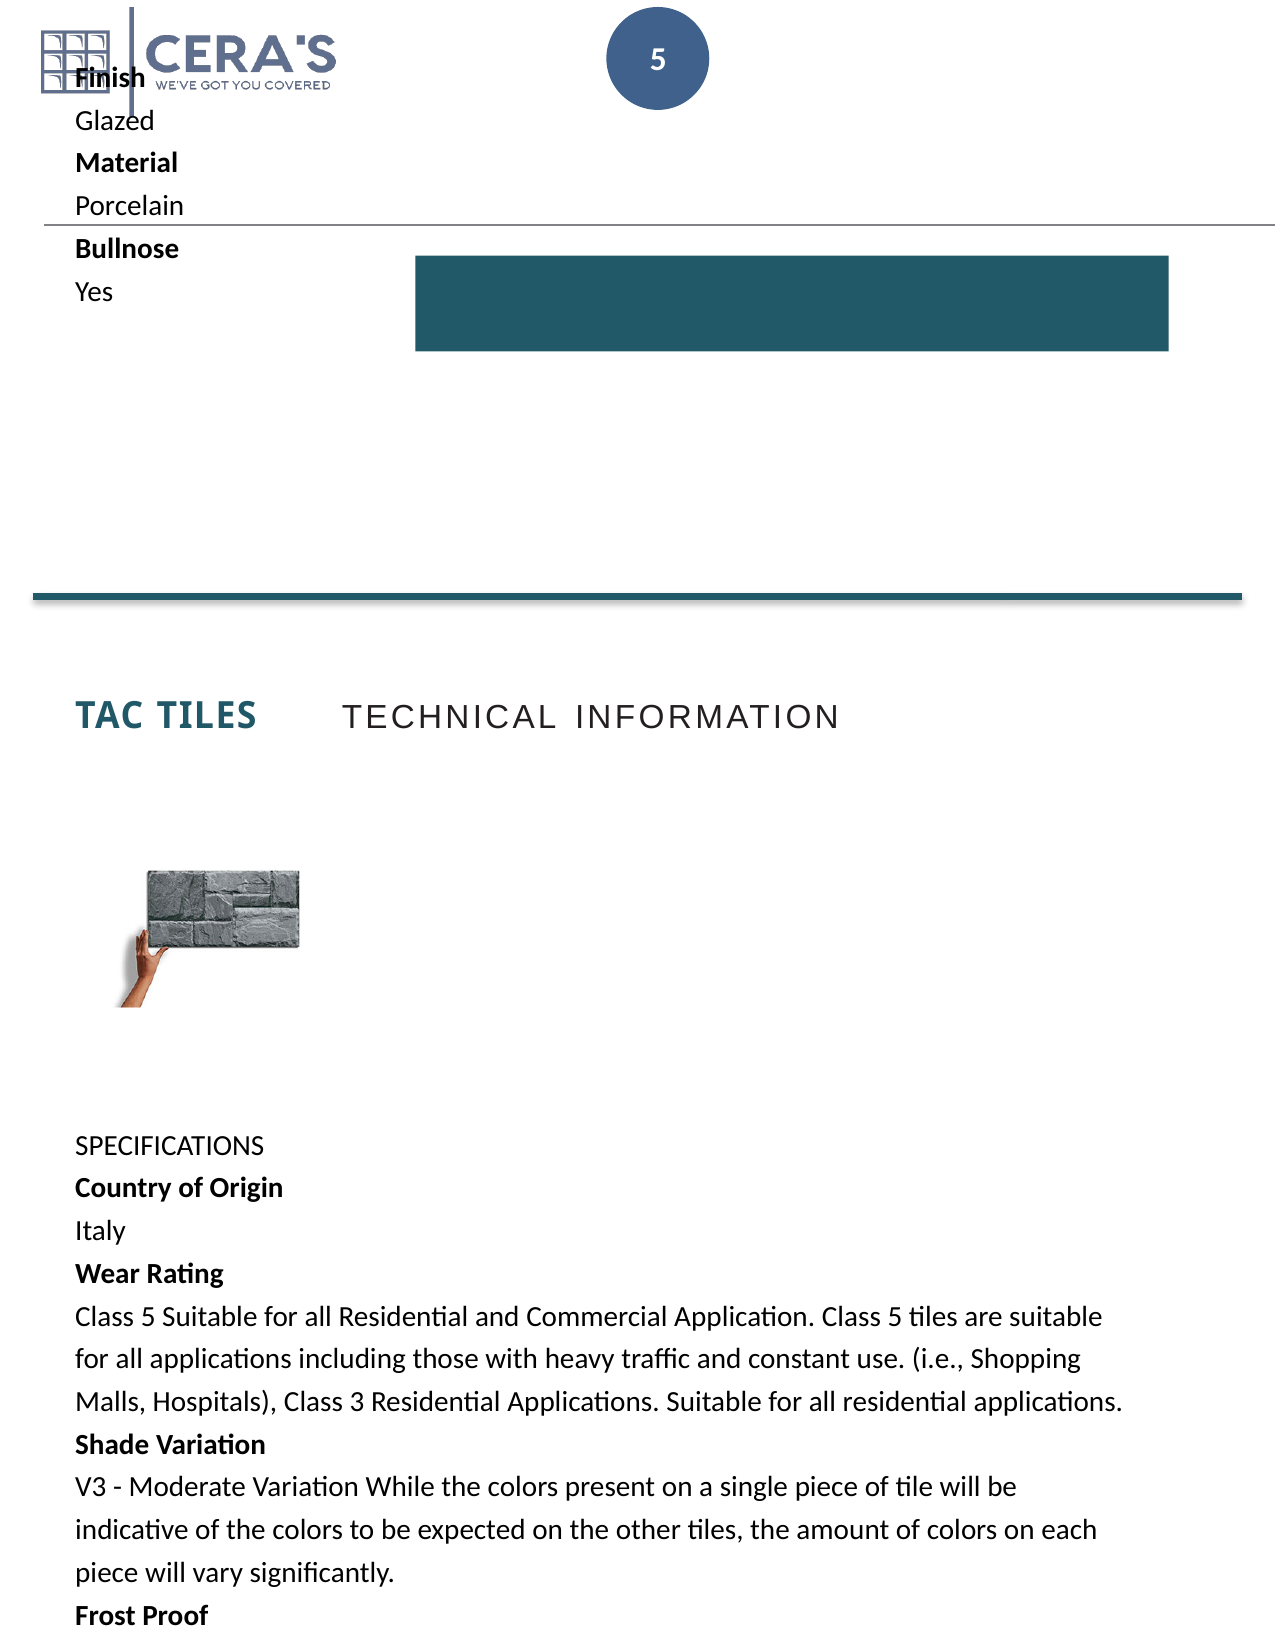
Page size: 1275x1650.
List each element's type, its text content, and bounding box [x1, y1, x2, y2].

text Wear Rating [75, 1249, 1134, 1292]
text Material [75, 139, 1134, 181]
text Country of Origin [75, 1164, 1134, 1206]
text SPECIFICATIONS [75, 1121, 1134, 1164]
text Shade Variation [75, 1420, 1134, 1463]
text Finish [75, 53, 1134, 96]
picture [75, 768, 374, 1064]
text Italy [75, 1206, 1134, 1249]
text V3 - Moderate Variation While the colors present on a single piece of tile will be indicative of the colors to be expected on the other tiles, the amount of colors on each piece will vary significantly. [75, 1463, 1134, 1591]
text Bullnose [75, 226, 1134, 267]
text Frost Proof [75, 1591, 1134, 1633]
text Yes [75, 267, 415, 309]
text Glazed [75, 96, 1134, 139]
text Porcelain [75, 181, 1134, 224]
text TAC TILES TECHNICAL INFORMATION [75, 694, 1200, 737]
text Class 5 Suitable for all Residential and Commercial Application. Class 5 tiles are suitable for all applications including those with heavy traffic and constant use. (i.e., Shopping Malls, Hospitals), Class 3 Residential Applications. Suitable for all residential applications. [75, 1292, 1134, 1420]
